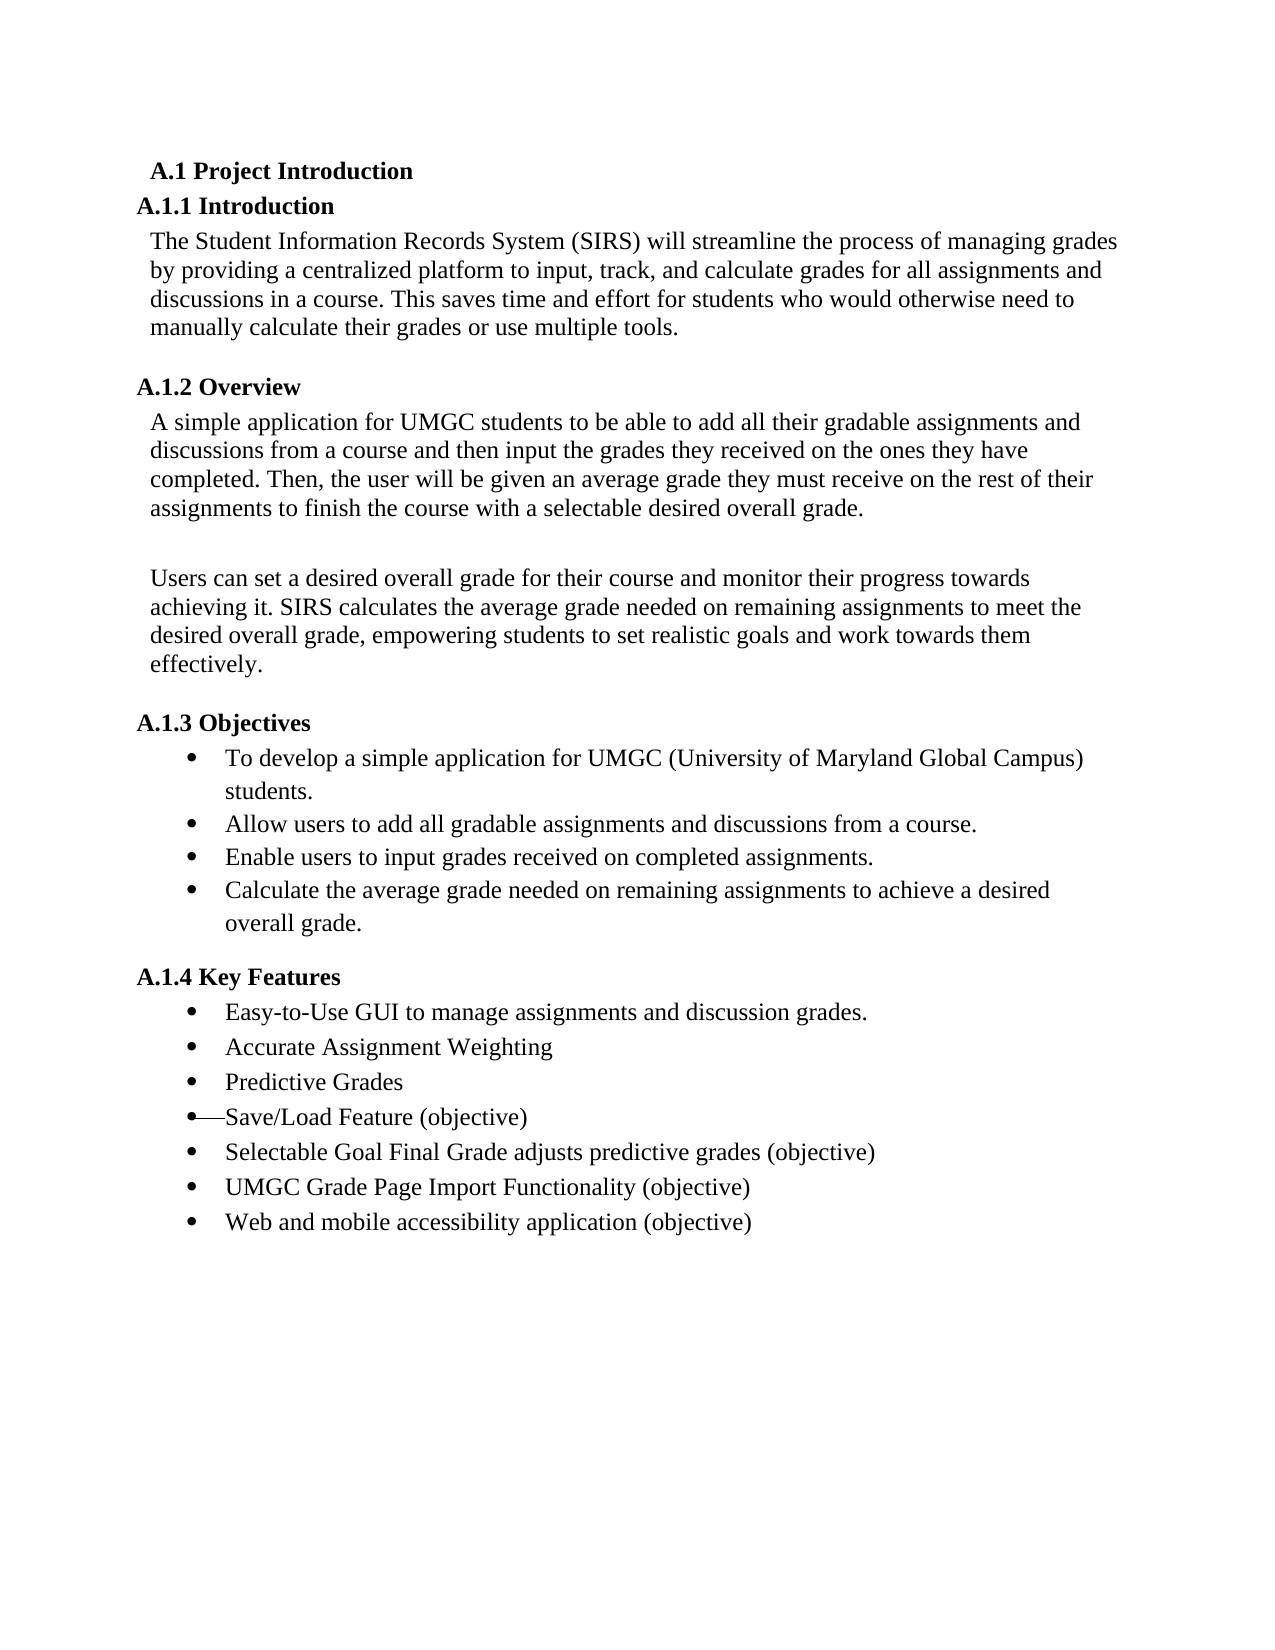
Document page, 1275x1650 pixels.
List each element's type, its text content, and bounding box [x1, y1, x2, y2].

list To develop a simple application for UMGC (University of Maryland Global Campus) students. [187, 743, 1125, 805]
subtitle Objectives [136, 708, 1125, 737]
list UMGC Grade Page Import Functionality (objective) [187, 1172, 1125, 1201]
list Accurate Assignment Weighting [187, 1032, 1125, 1061]
text A simple application for UMGC students to be able to add all their gradable assignments and discussions from a course and then input the grades they received on the ones they have completed. Then, the user will be given an average grade they must receive on the rest of their assignments to finish the course with a selectable desired overall grade. [150, 407, 1125, 522]
subtitle Key Features [136, 962, 1125, 991]
list Easy-to-Use GUI to manage assignments and discussion grades. [187, 997, 1125, 1026]
subtitle Overview [136, 372, 1125, 400]
list Web and mobile accessibility application (objective) [187, 1207, 1125, 1236]
list Calculate the average grade needed on remaining assignments to achieve a desired overall grade. [187, 875, 1125, 937]
list Predictive Grades [187, 1067, 1125, 1096]
subtitle Project Introduction [150, 156, 1125, 185]
text The Student Information Records System (SIRS) will streamline the process of managing grades by providing a centralized platform to input, track, and calculate grades for all assignments and discussions in a course. This saves time and effort for students who would otherwise need to manually calculate their grades or use multiple tools. [150, 226, 1125, 341]
list Allow users to add all gradable assignments and discussions from a course. [187, 809, 1125, 838]
list Enable users to input grades received on completed assignments. [187, 842, 1125, 871]
list Save/Load Feature (objective) [187, 1102, 1125, 1131]
subtitle Introduction [136, 191, 1125, 220]
list Selectable Goal Final Grade adjusts predictive grades (objective) [187, 1137, 1125, 1166]
text Users can set a desired overall grade for their course and monitor their progress towards achieving it. SIRS calculates the average grade needed on remaining assignments to meet the desired overall grade, empowering students to set realistic goals and work towards them effectively. [150, 563, 1125, 678]
